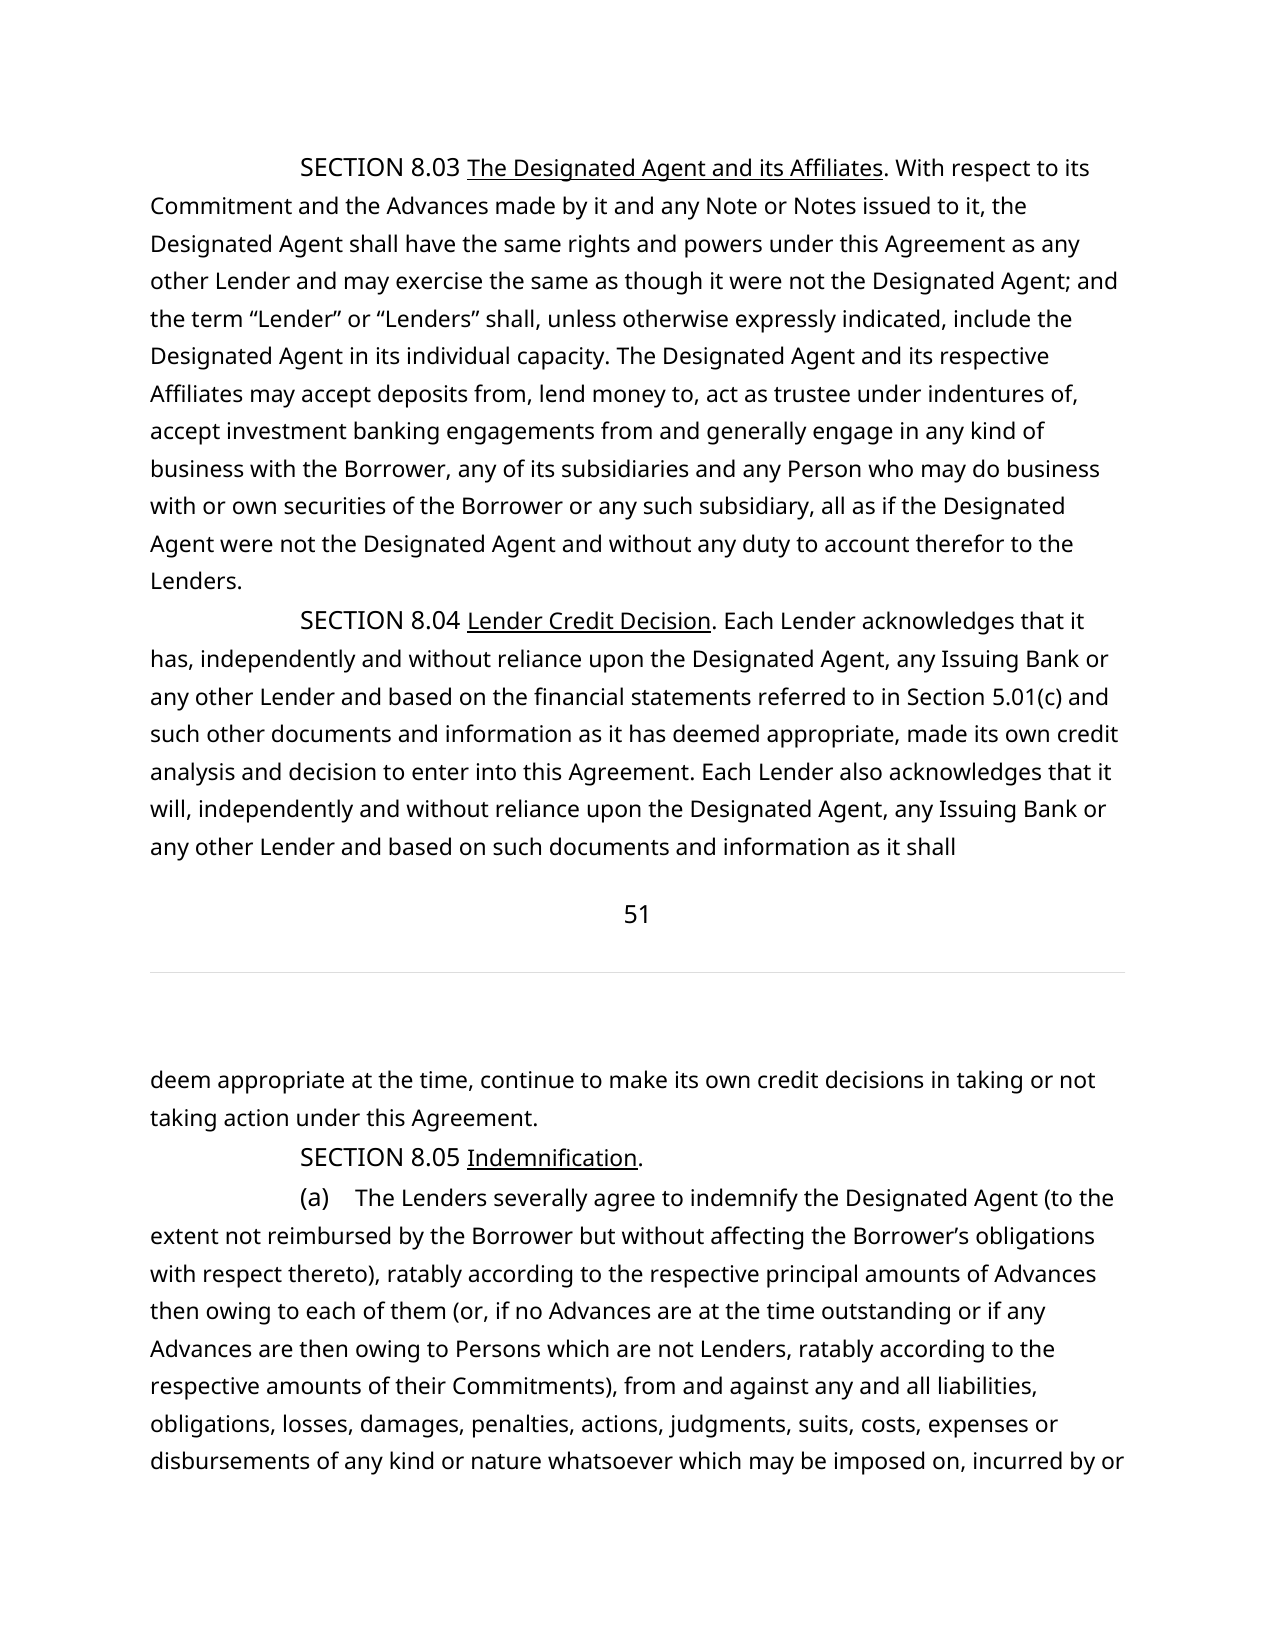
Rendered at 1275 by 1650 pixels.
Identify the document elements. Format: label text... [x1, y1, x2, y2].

text deem appropriate at the time, continue to make its own credit decisions in taking or not taking action under this Agreement. [150, 1064, 1125, 1133]
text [150, 1180, 1125, 1477]
text SECTION 8.03 The Designated Agent and its Affiliates. With respect to its Commitment and the Advances made by it and any Note or Notes issued to it, the Designated Agent shall have the same rights and powers under this Agreement as any other Lender and may exercise the same as though it were not the Designated Agent; and the term “Lender” or “Lenders” shall, unless otherwise expressly indicated, include the Designated Agent in its individual capacity. The Designated Agent and its respective Affiliates may accept deposits from, lend money to, act as trustee under indentures of, accept investment banking engagements from and generally engage in any kind of business with the Borrower, any of its subsidiaries and any Person who may do business with or own securities of the Borrower or any such subsidiary, all as if the Designated Agent were not the Designated Agent and without any duty to account therefor to the Lenders. [150, 150, 1125, 597]
text SECTION 8.05 Indemnification. [150, 1139, 1125, 1173]
text 51 [150, 897, 1125, 931]
text SECTION 8.04 Lender Credit Decision. Each Lender acknowledges that it has, independently and without reliance upon the Designated Agent, any Issuing Bank or any other Lender and based on the financial statements referred to in Section 5.01(c) and such other documents and information as it has deemed appropriate, made its own credit analysis and decision to enter into this Agreement. Each Lender also acknowledges that it will, independently and without reliance upon the Designated Agent, any Issuing Bank or any other Lender and based on such documents and information as it shall [150, 603, 1125, 862]
